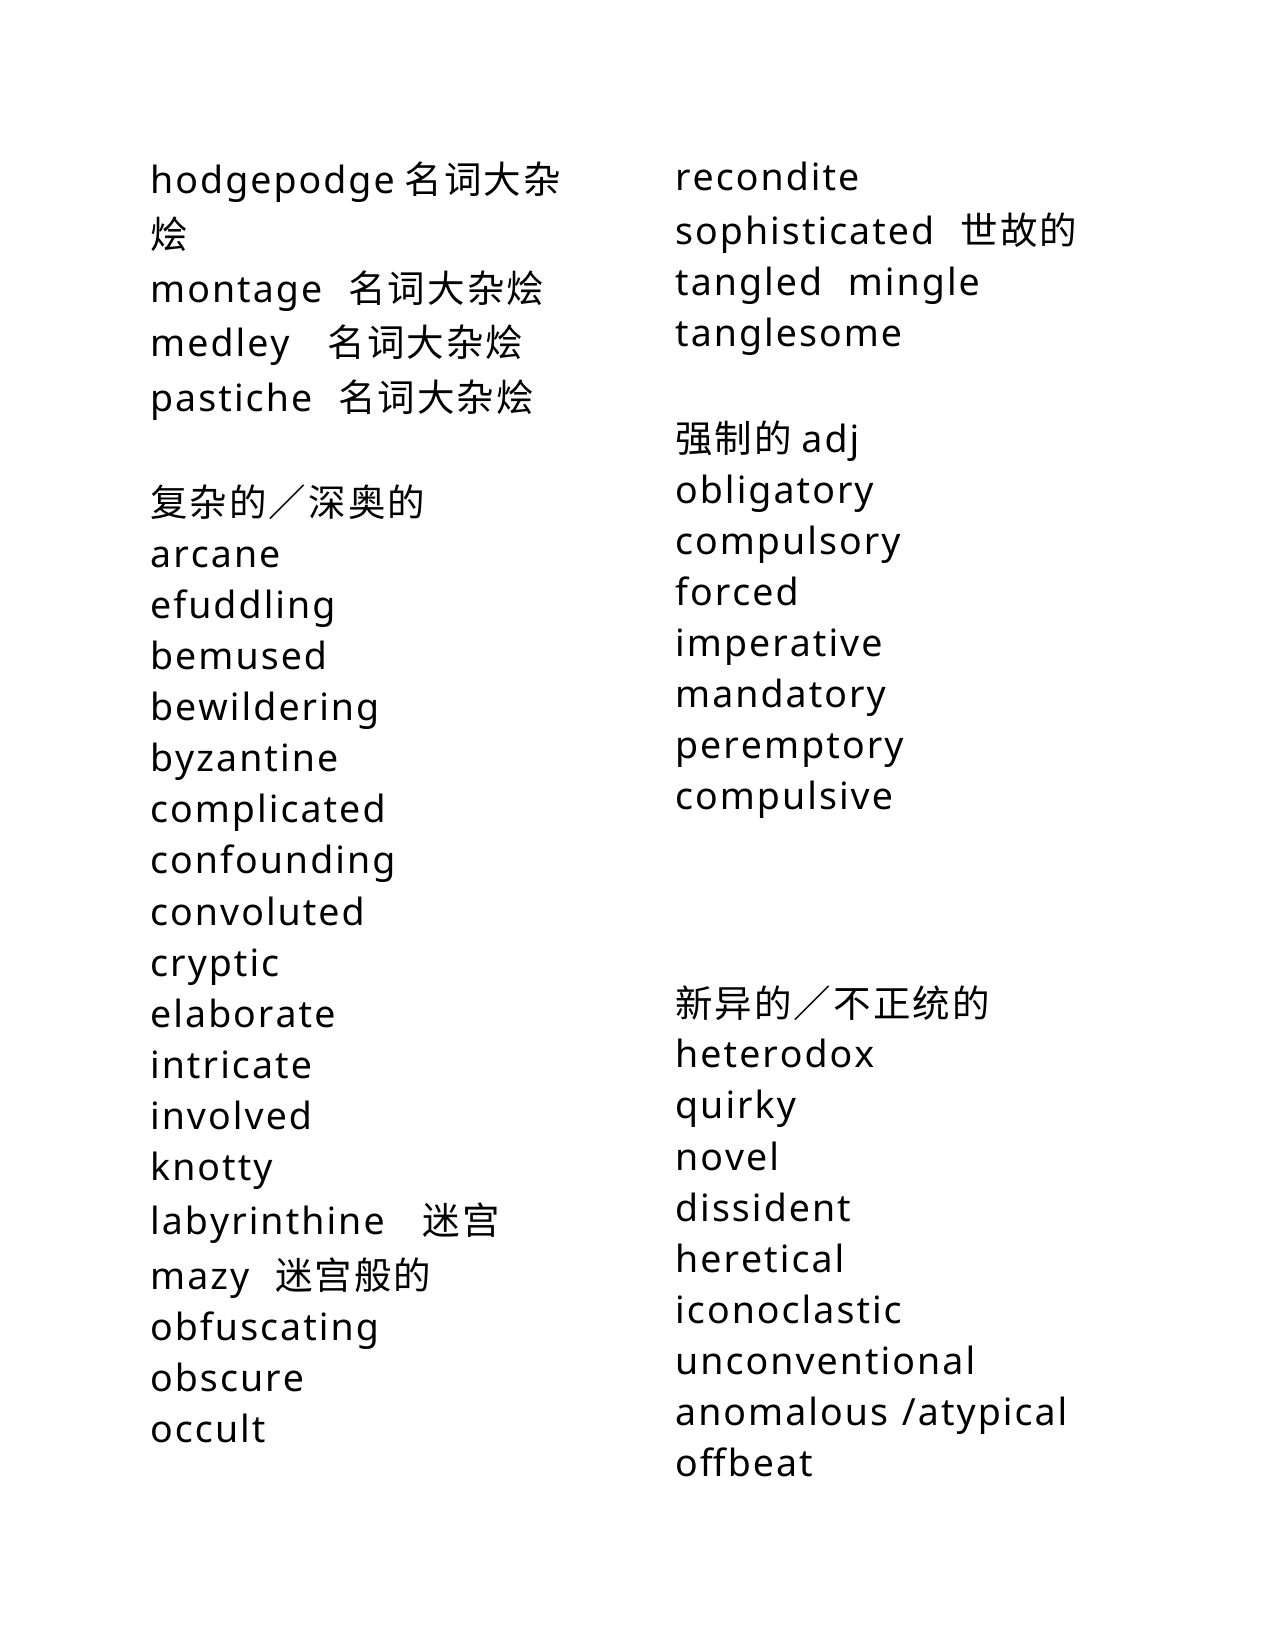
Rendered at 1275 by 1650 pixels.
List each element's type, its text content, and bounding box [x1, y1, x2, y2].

text labyrinthine 迷宫 [150, 1191, 600, 1246]
text bewildering [150, 681, 600, 732]
text iconoclastic [675, 1283, 1125, 1334]
text imperative [675, 616, 1125, 667]
text recondite [675, 150, 1125, 201]
text involved [150, 1089, 600, 1140]
text elaborate [150, 987, 600, 1038]
text forced [675, 565, 1125, 616]
text heterodox [675, 1028, 1125, 1079]
text sophisticated 世故的 [675, 201, 1125, 256]
text confounding [150, 834, 600, 885]
text quirky [675, 1079, 1125, 1130]
text occult [150, 1402, 600, 1453]
text unconventional [675, 1334, 1125, 1385]
text peremptory [675, 718, 1125, 769]
text medley 名词大杂烩 [150, 313, 600, 368]
text efuddling [150, 578, 600, 629]
text 强制的adj [675, 409, 1125, 463]
text novel [675, 1130, 1125, 1181]
text byzantine [150, 732, 600, 783]
text anomalous /atypical [675, 1385, 1125, 1436]
text arcane [150, 527, 600, 578]
text tangled mingle [675, 256, 1125, 307]
text obfuscating [150, 1300, 600, 1351]
text obligatory [675, 463, 1125, 514]
text intricate [150, 1038, 600, 1089]
text hodgepodge名词大杂烩 [150, 150, 600, 259]
text convoluted [150, 885, 600, 936]
text mazy 迷宫般的 [150, 1246, 600, 1300]
text obscure [150, 1351, 600, 1402]
text tanglesome [675, 307, 1125, 358]
text mandatory [675, 667, 1125, 718]
text complicated [150, 783, 600, 834]
text knotty [150, 1140, 600, 1191]
text cryptic [150, 936, 600, 987]
text compulsive [675, 769, 1125, 820]
text montage 名词大杂烩 [150, 259, 600, 313]
text offbeat [675, 1436, 1125, 1487]
text 复杂的／深奥的 [150, 473, 600, 527]
text bemused [150, 629, 600, 681]
text 新异的／不正统的 [675, 973, 1125, 1028]
text compulsory [675, 514, 1125, 565]
text dissident [675, 1181, 1125, 1232]
text pastiche 名词大杂烩 [150, 368, 600, 422]
text heretical [675, 1232, 1125, 1283]
